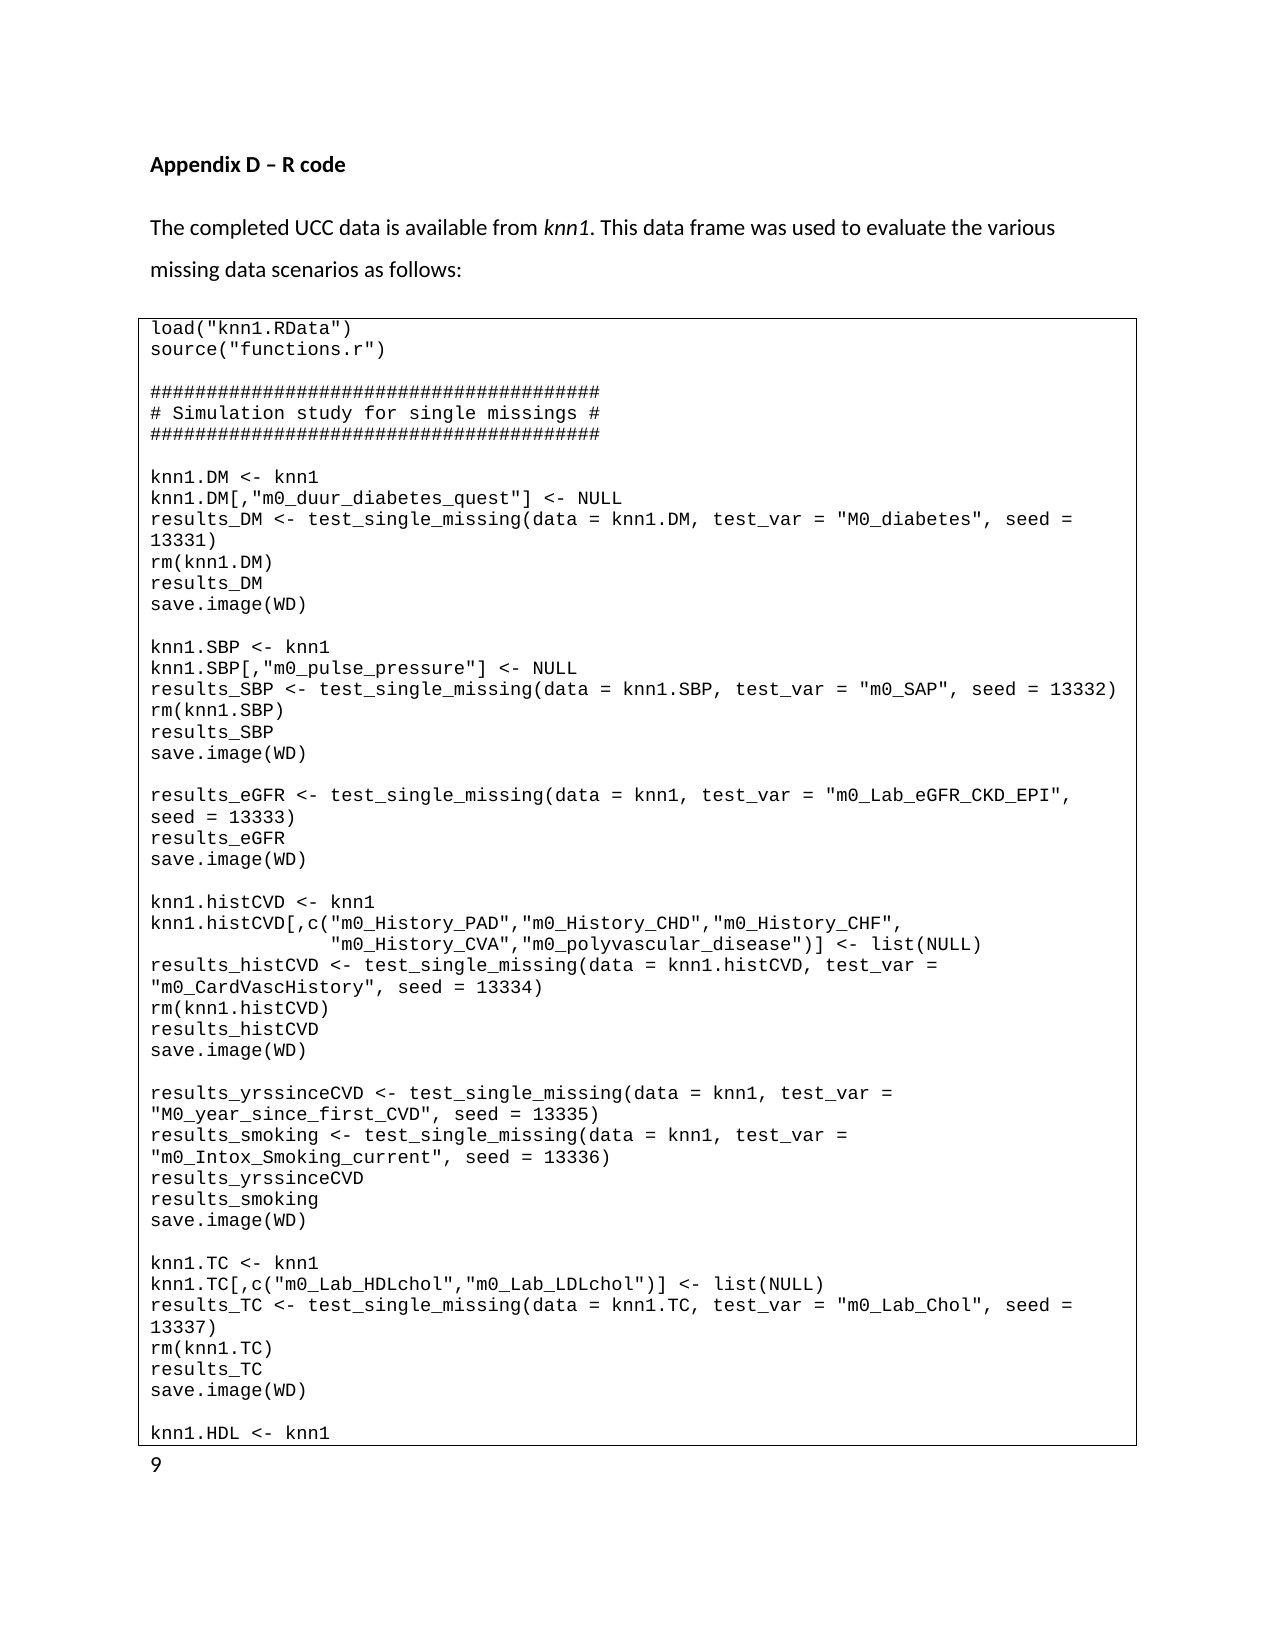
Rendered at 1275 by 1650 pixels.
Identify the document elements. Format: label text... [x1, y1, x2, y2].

text The completed UCC data is available from knn1. This data frame was used to evaluate the various missing data scenarios as follows: [150, 213, 1125, 283]
text Appendix D – R code [150, 150, 1125, 178]
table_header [139, 319, 1136, 1445]
